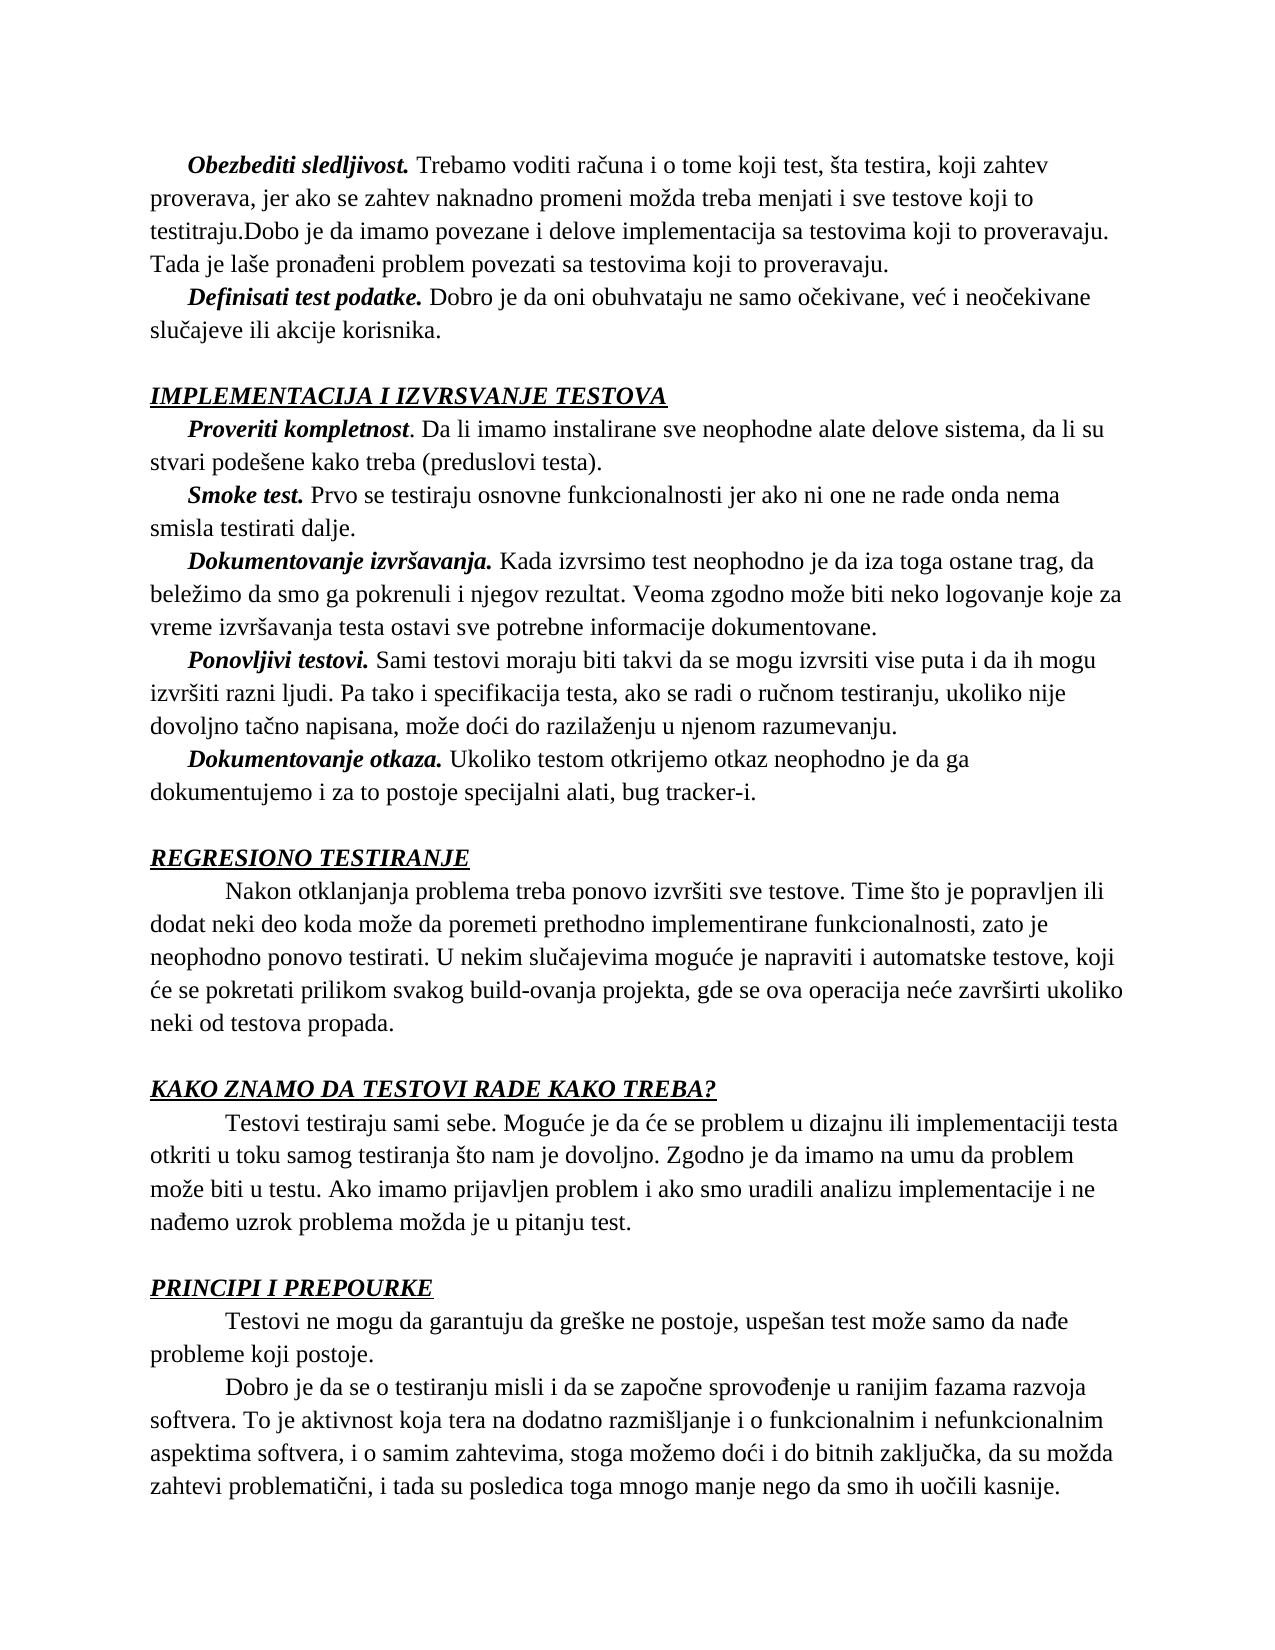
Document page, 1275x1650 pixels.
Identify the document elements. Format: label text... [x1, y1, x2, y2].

text REGRESIONO TESTIRANJE [150, 843, 1125, 872]
text Proveriti kompletnost. Da li imamo instalirane sve neophodne alate delove sistema, da li su stvari podešene kako treba (preduslovi testa). [150, 414, 1125, 476]
text Obezbediti sledljivost. Trebamo voditi računa i o tome koji test, šta testira, koji zahtev proverava, jer ako se zahtev naknadno promeni možda treba menjati i sve testove koji to testitraju.Dobo je da imamo povezane i delove implementacija sa testovima koji to proveravaju. Tada je laše pronađeni problem povezati sa testovima koji to proveravaju. [150, 150, 1125, 278]
text Smoke test. Prvo se testiraju osnovne funkcionalnosti jer ako ni one ne rade onda nema smisla testirati dalje. [150, 480, 1125, 542]
text Ponovljivi testovi. Sami testovi moraju biti takvi da se mogu izvrsiti vise puta i da ih mogu izvršiti razni ljudi. Pa tako i specifikacija testa, ako se radi o ručnom testiranju, ukoliko nije dovoljno tačno napisana, može doći do razilaženju u njenom razumevanju. [150, 645, 1125, 740]
text Dokumentovanje izvršavanja. Kada izvrsimo test neophodno je da iza toga ostane trag, da beležimo da smo ga pokrenuli i njegov rezultat. Veoma zgodno može biti neko logovanje koje za vreme izvršavanja testa ostavi sve potrebne informacije dokumentovane. [150, 546, 1125, 641]
text KAKO ZNAMO DA TESTOVI RADE KAKO TREBA? [150, 1074, 1125, 1103]
text Dokumentovanje otkaza. Ukoliko testom otkrijemo otkaz neophodno je da ga dokumentujemo i za to postoje specijalni alati, bug tracker-i. [150, 744, 1125, 806]
text IMPLEMENTACIJA I IZVRSVANJE TESTOVA [150, 381, 1125, 410]
text Definisati test podatke. Dobro je da oni obuhvataju ne samo očekivane, već i neočekivane slučajeve ili akcije korisnika. [150, 282, 1125, 344]
text Testovi ne mogu da garantuju da greške ne postoje, uspešan test može samo da nađe probleme koji postoje. [150, 1306, 1125, 1367]
text PRINCIPI I PREPOURKE [150, 1273, 1125, 1301]
text Dobro je da se o testiranju misli i da se započne sprovođenje u ranijim fazama razvoja softvera. To je aktivnost koja tera na dodatno razmišljanje i o funkcionalnim i nefunkcionalnim aspektima softvera, i o samim zahtevima, stoga možemo doći i do bitnih zaključka, da su možda zahtevi problematični, i tada su posledica toga mnogo manje nego da smo ih uočili kasnije. [150, 1372, 1125, 1499]
text Nakon otklanjanja problema treba ponovo izvršiti sve testove. Time što je popravljen ili dodat neki deo koda može da poremeti prethodno implementirane funkcionalnosti, zato je neophodno ponovo testirati. U nekim slučajevima moguće je napraviti i automatske testove, koji će se pokretati prilikom svakog build-ovanja projekta, gde se ova operacija neće završirti ukoliko neki od testova propada. [150, 876, 1125, 1037]
text Testovi testiraju sami sebe. Moguće je da će se problem u dizajnu ili implementaciji testa otkriti u toku samog testiranja što nam je dovoljno. Zgodno je da imamo na umu da problem može biti u testu. Ako imamo prijavljen problem i ako smo uradili analizu implementacije i ne nađemo uzrok problema možda je u pitanju test. [150, 1108, 1125, 1235]
